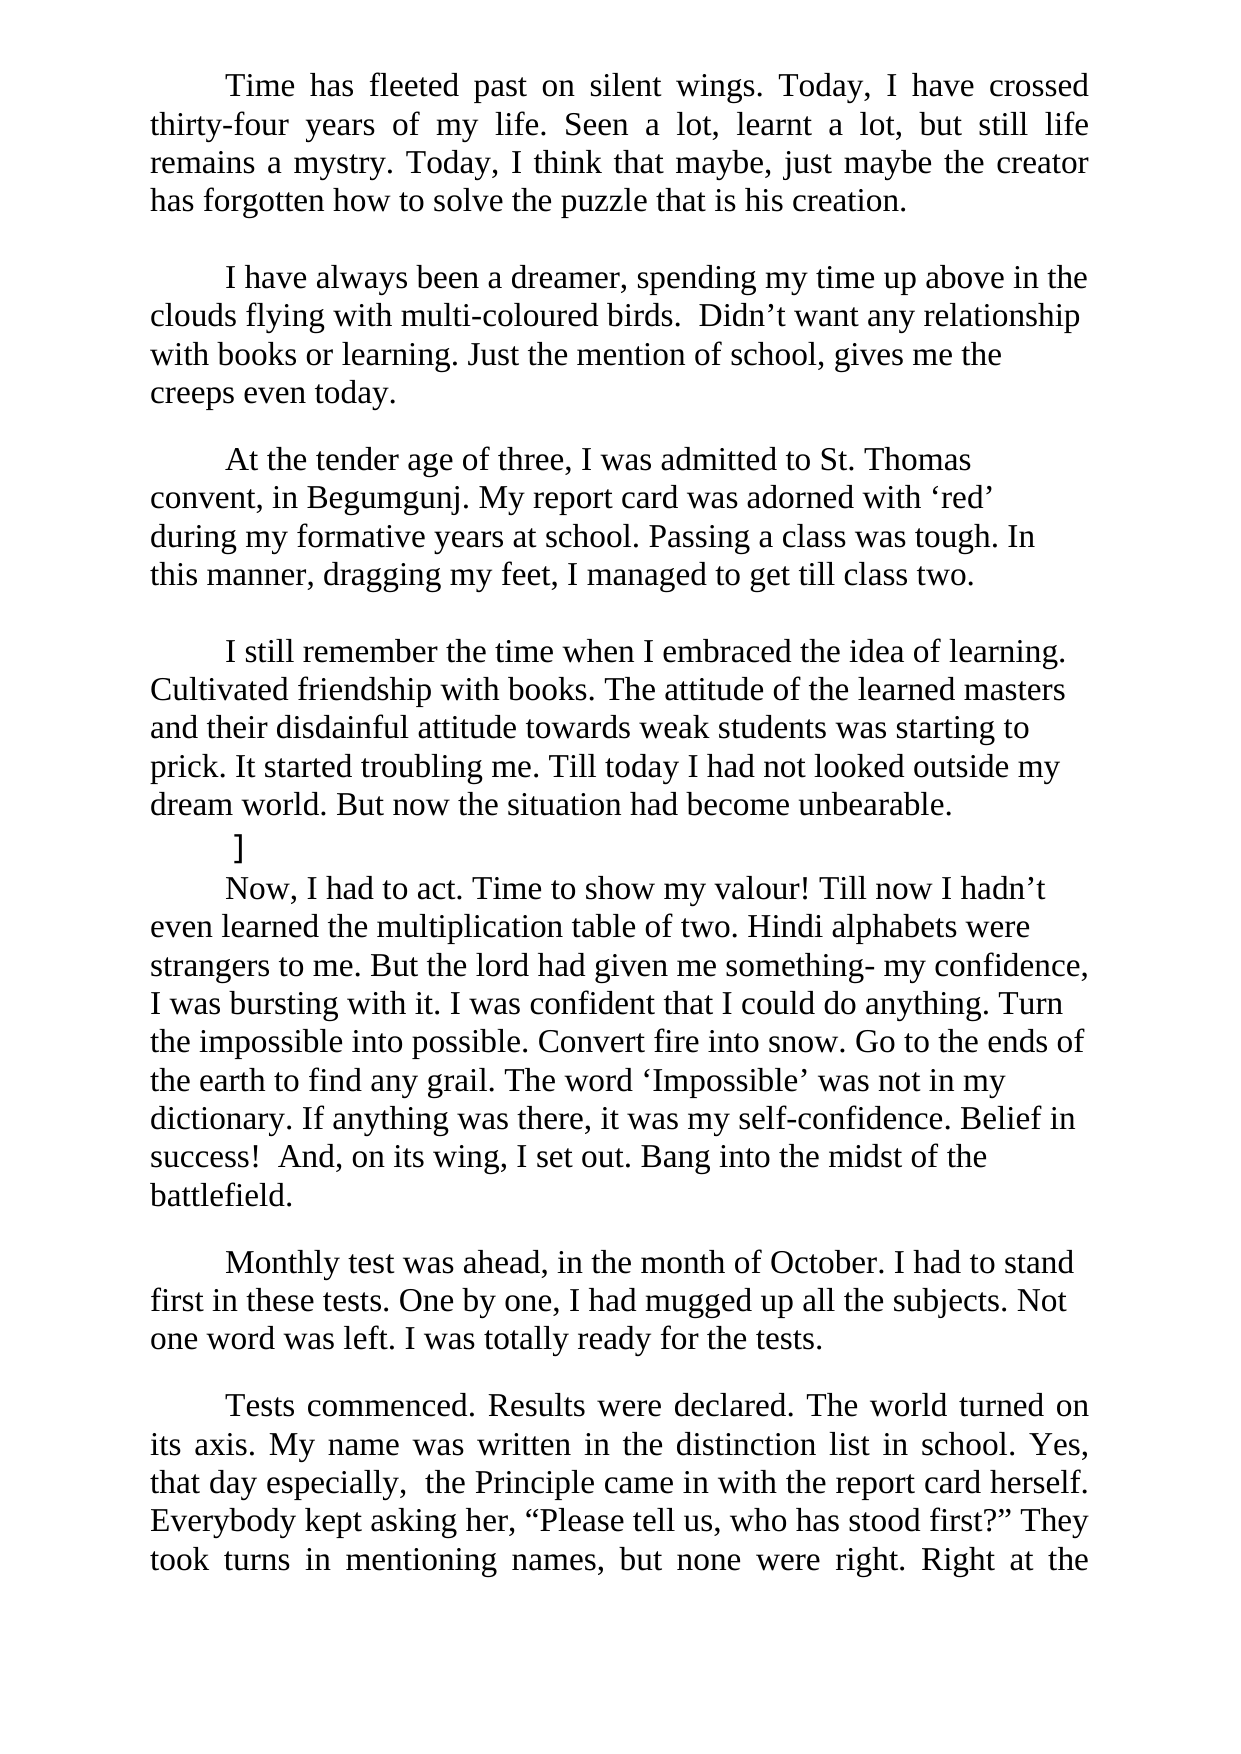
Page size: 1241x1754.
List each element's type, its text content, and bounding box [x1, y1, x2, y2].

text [150, 1386, 1090, 1577]
text Monthly test was ahead, in the month of October. I had to stand first in these tests. One by one, I had mugged up all the subjects. Not one word was left. I was totally ready for the tests. [150, 1242, 1090, 1357]
text At the tender age of three, I was admitted to St. Thomas convent, in Begumgunj. My report card was adorned with ‘red’ during my formative years at school. Passing a class was tough. In this manner, dragging my feet, I managed to get till class two. [150, 439, 1090, 593]
text I have always been a dreamer, spending my time up above in the clouds flying with multi-coloured birds. Didn’t want any relationship with books or learning. Just the mention of school, gives me the creeps even today. [150, 257, 1090, 411]
text Now, I had to act. Time to show my valour! Till now I hadn’t even learned the multiplication table of two. Hindi alphabets were strangers to me. But the lord had given me something- my confidence, I was bursting with it. I was confident that I could do anything. Turn the impossible into possible. Convert fire into snow. Go to the ends of the earth to find any grail. The word ‘Impossible’ was not in my dictionary. If anything was there, it was my self-confidence. Belief in success! And, on its wing, I set out. Bang into the midst of the battlefield. [150, 868, 1090, 1242]
text I still remember the time when I embraced the idea of learning. Cultivated friendship with books. The attitude of the learned masters and their disdainful attitude towards weak students was starting to prick. It started troubling me. Till today I had not looked outside my dream world. But now the situation had become unbearable. [150, 631, 1090, 823]
text ] [150, 823, 1090, 868]
text Time has fleeted past on silent wings. Today, I have crossed thirty-four years of my life. Seen a lot, learnt a lot, but still life remains a mystry. Today, I think that maybe, just maybe the creator has forgotten how to solve the puzzle that is his creation. [150, 66, 1090, 219]
